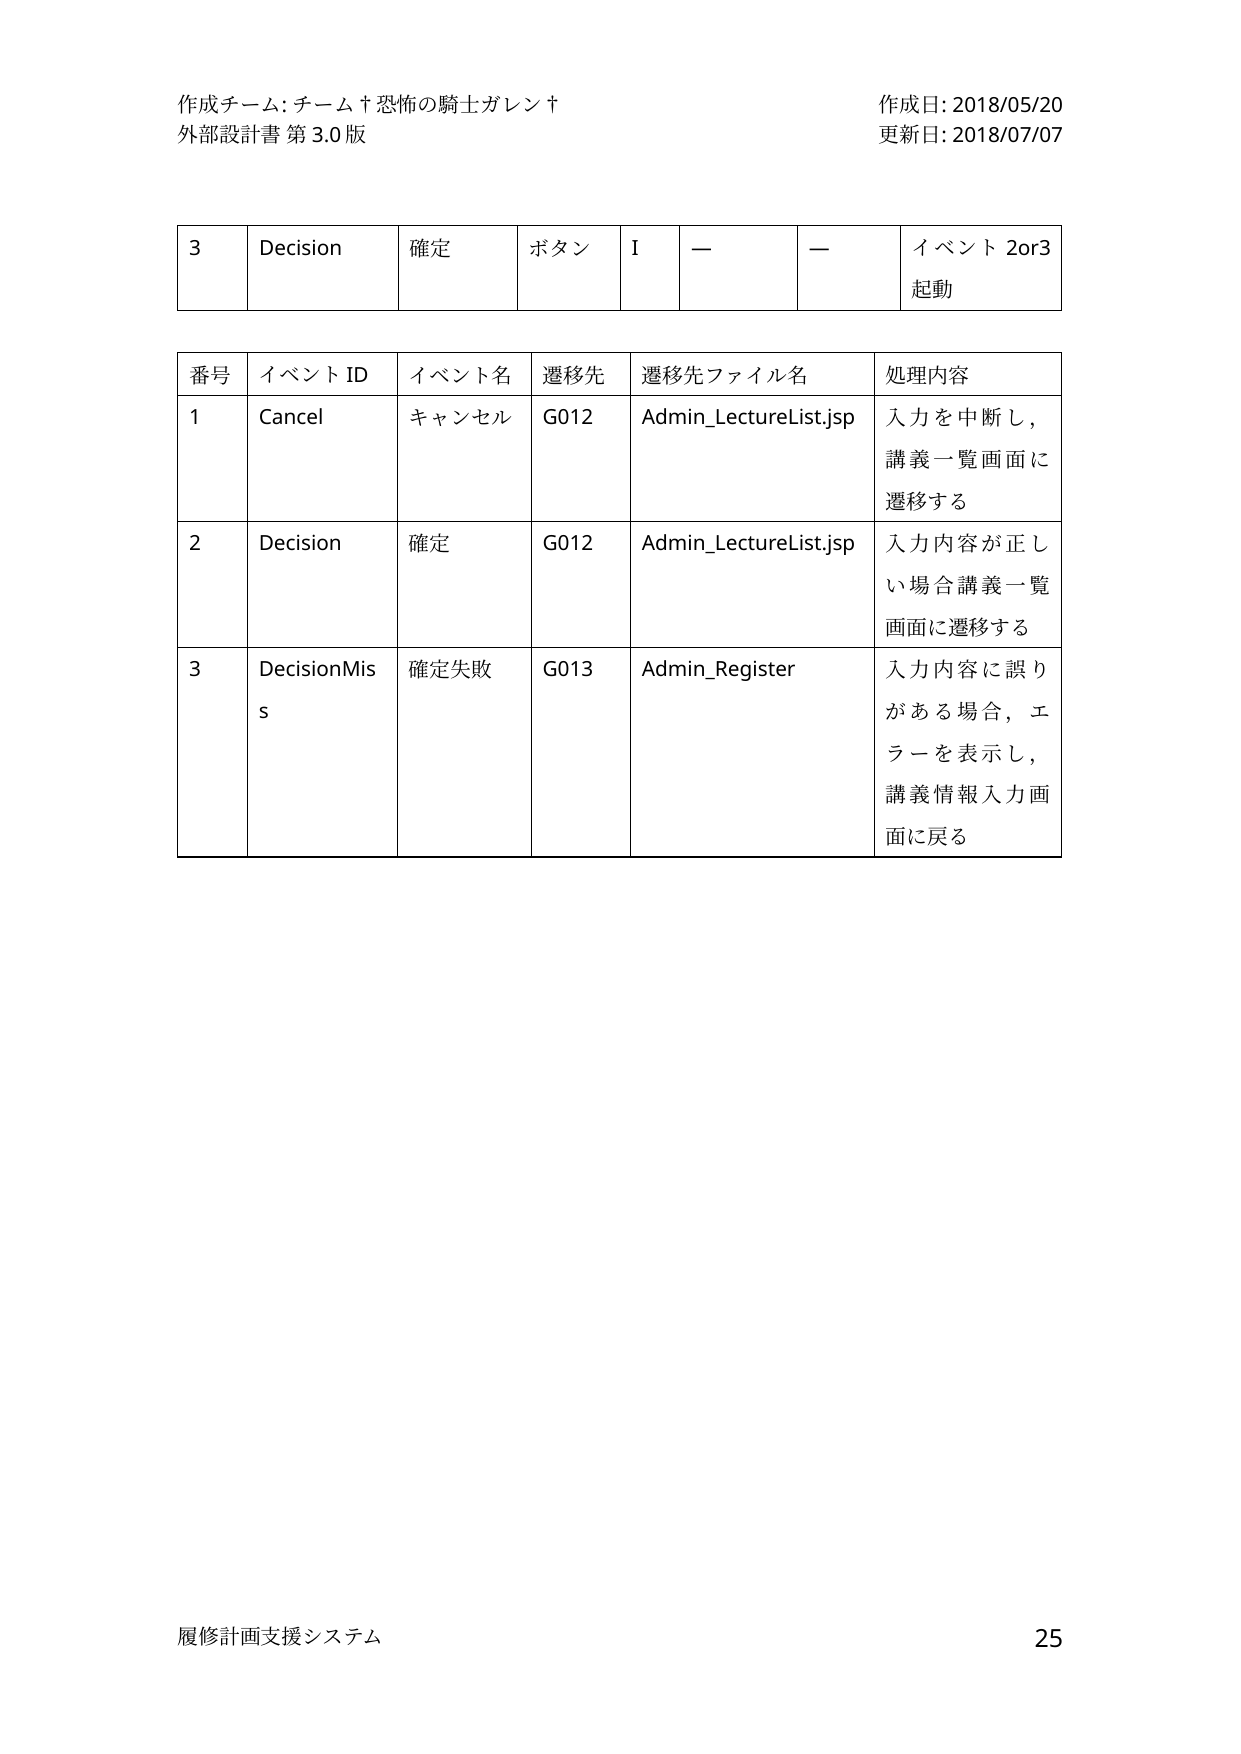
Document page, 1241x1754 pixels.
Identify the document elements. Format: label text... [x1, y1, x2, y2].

table_header 番号 [178, 353, 247, 395]
table_cell イベント2or3起動 [901, 226, 1061, 309]
table_cell Cancel [248, 396, 397, 521]
table_cell 入力を中断し，講義一覧画面に遷移する [875, 396, 1061, 521]
table_cell I [621, 226, 679, 309]
table_cell 確定 [399, 226, 517, 309]
table_cell Decision [248, 226, 398, 309]
table_header 遷移先 [532, 353, 630, 395]
table_cell 1 [178, 396, 247, 521]
table_header 処理内容 [875, 353, 1061, 395]
table_cell G012 [532, 396, 630, 521]
table_header イベント名 [398, 353, 531, 395]
table_cell G013 [532, 648, 630, 856]
table_cell 3 [178, 226, 247, 309]
table_cell G012 [532, 522, 630, 647]
table_cell キャンセル [398, 396, 531, 521]
table_cell Admin_LectureList.jsp [631, 396, 874, 521]
table_cell Decision [248, 522, 397, 647]
table_cell DecisionMiss [248, 648, 397, 856]
table_header イベントID [248, 353, 397, 395]
table_cell Admin_LectureList.jsp [631, 522, 874, 647]
table_cell ボタン [518, 226, 620, 309]
table_header 遷移先ファイル名 [631, 353, 874, 395]
table_cell ― [680, 226, 797, 309]
table_cell 3 [178, 648, 247, 856]
table_cell ― [798, 226, 900, 309]
table_cell 確定 [398, 522, 531, 647]
table_cell 2 [178, 522, 247, 647]
table_cell 入力内容が正しい場合講義一覧画面に遷移する [875, 522, 1061, 647]
table_cell Admin_Register [631, 648, 874, 856]
table_cell 入力内容に誤りがある場合，エラーを表示し，講義情報入力画面に戻る [875, 648, 1061, 856]
table_cell 確定失敗 [398, 648, 531, 856]
